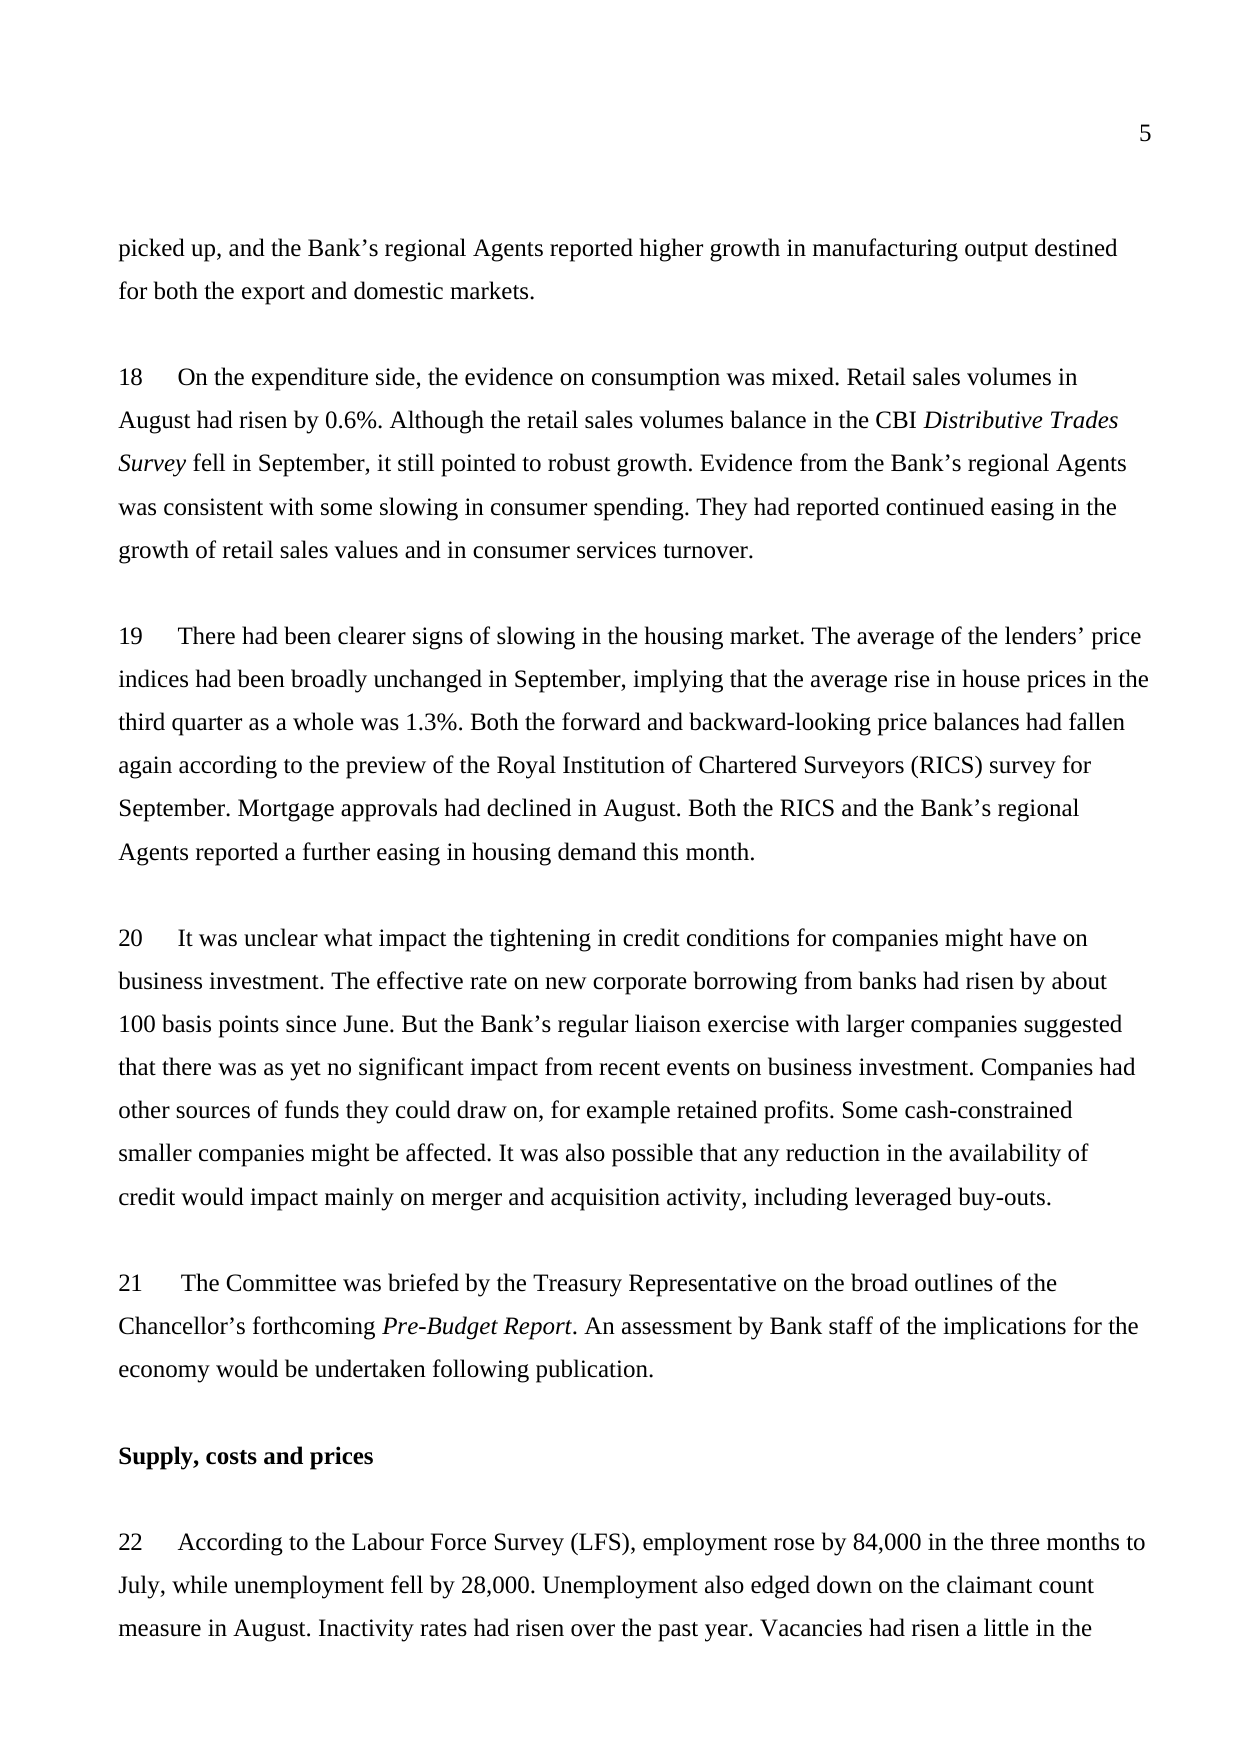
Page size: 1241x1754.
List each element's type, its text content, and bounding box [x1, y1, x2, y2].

text picked up, and the Bank’s regional Agents reported higher growth in manufacturing output destined for both the export and domestic markets. [118, 233, 1119, 305]
list According to the Labour Force Survey (LFS), employment rose by 84,000 in the three months to July, while unemployment fell by 28,000. Unemployment also edged down on the claimant count measure in August. Inactivity rates had risen over the past year. Vacancies had risen a little in the [118, 1527, 1146, 1642]
subtitle Supply, costs and prices [118, 1441, 1163, 1469]
list The Committee was briefed by the Treasury Representative on the broad outlines of the Chancellor’s forthcoming Pre-Budget Report. An assessment by Bank staff of the implications for the economy would be undertaken following publication. [118, 1268, 1146, 1383]
list On the expenditure side, the evidence on consumption was mixed. Retail sales volumes in August had risen by 0.6%. Although the retail sales volumes balance in the CBI Distributive Trades Survey fell in September, it still pointed to robust growth. Evidence from the Bank’s regional Agents was consistent with some slowing in consumer spending. They had reported continued easing in the growth of retail sales values and in consumer services turnover. [118, 362, 1134, 563]
list It was unclear what impact the tightening in credit conditions for companies might have on business investment. The effective rate on new corporate borrowing from banks had risen by about 100 basis points since June. But the Bank’s regular liaison exercise with larger companies suggested that there was as yet no significant impact from recent events on business investment. Companies had other sources of funds they could draw on, for example retained profits. Some cash-constrained smaller companies might be affected. It was also possible that any reduction in the availability of credit would impact mainly on merger and acquisition activity, including leveraged buy-outs. [118, 923, 1143, 1210]
list There had been clearer signs of slowing in the housing market. The average of the lenders’ price indices had been broadly unchanged in September, implying that the average rise in house prices in the third quarter as a whole was 1.3%. Both the forward and backward-looking price balances had fallen again according to the preview of the Royal Institution of Chartered Surveyors (RICS) survey for September. Mortgage approvals had declined in August. Both the RICS and the Bank’s regional Agents reported a further easing in housing demand this month. [118, 621, 1149, 865]
